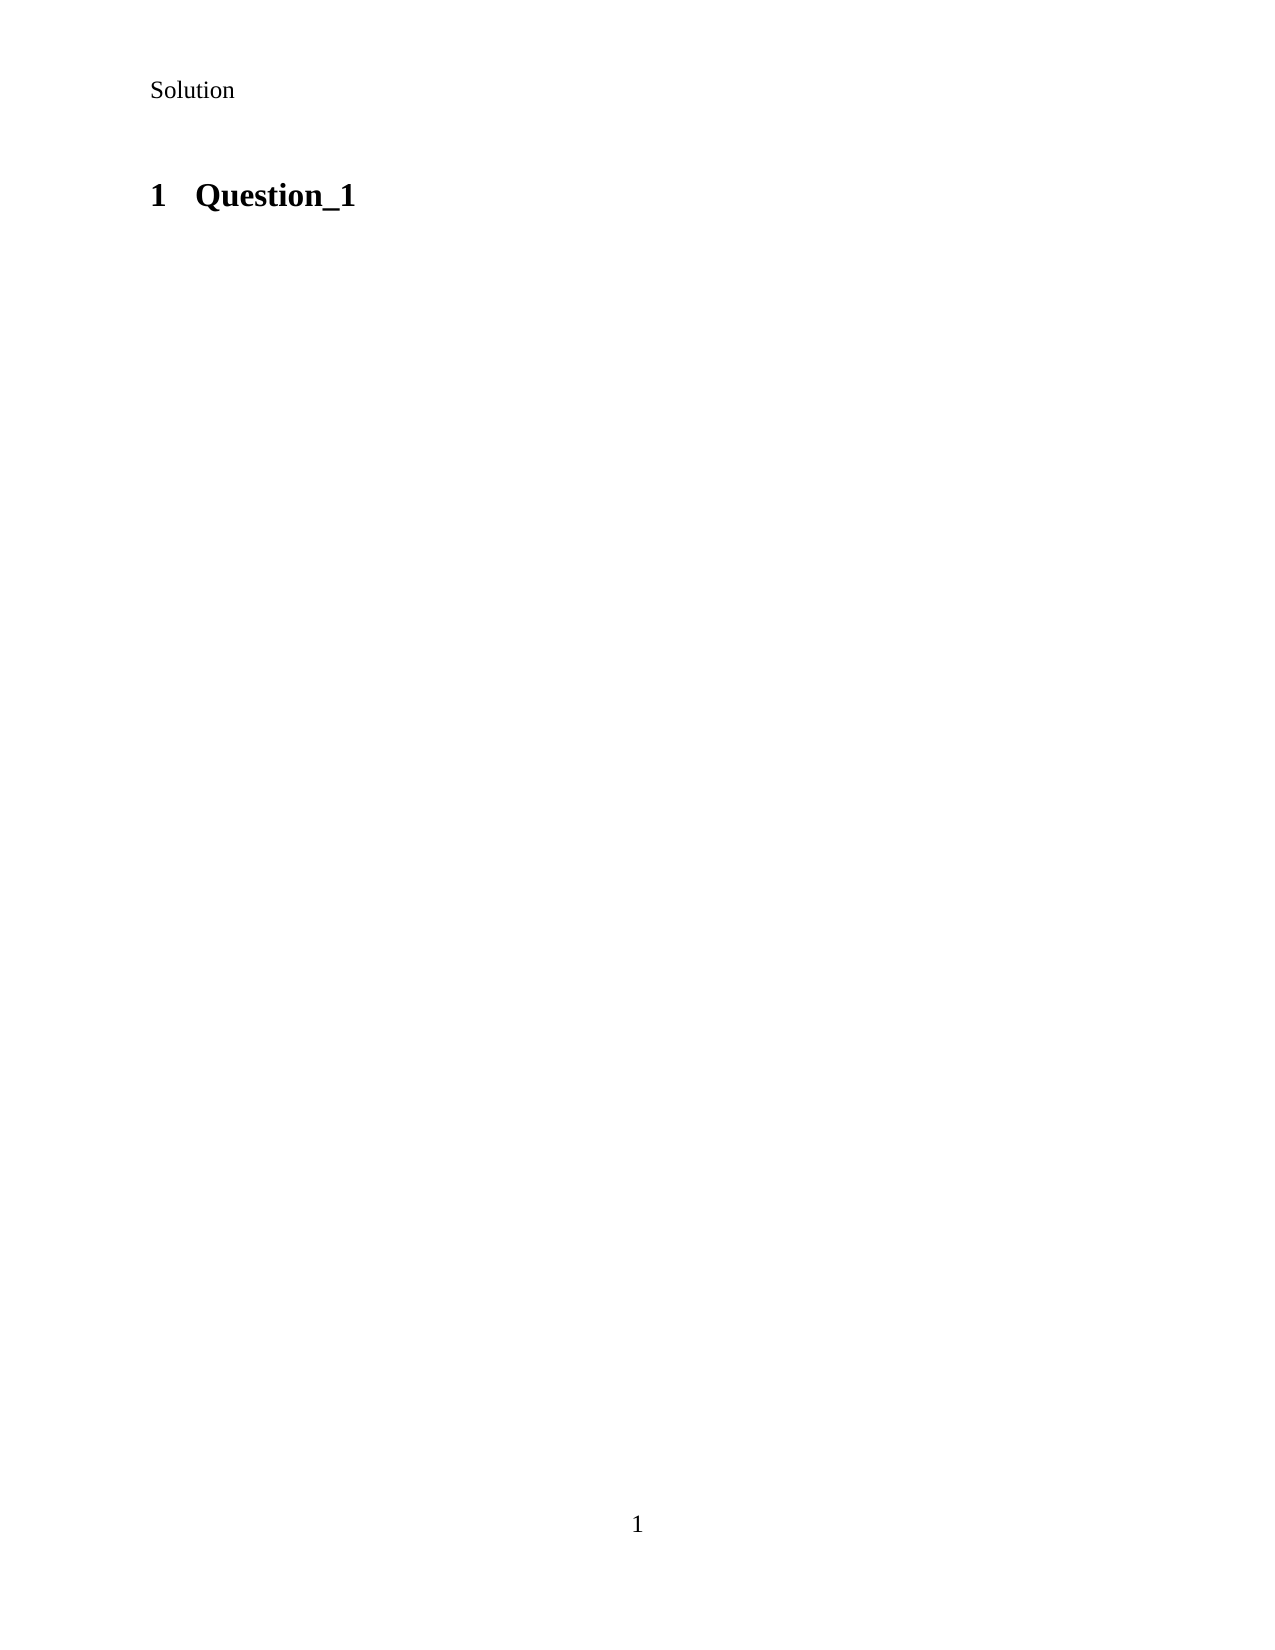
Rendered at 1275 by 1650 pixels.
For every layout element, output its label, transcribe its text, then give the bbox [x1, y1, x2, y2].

subtitle Question_1 [150, 175, 1125, 213]
